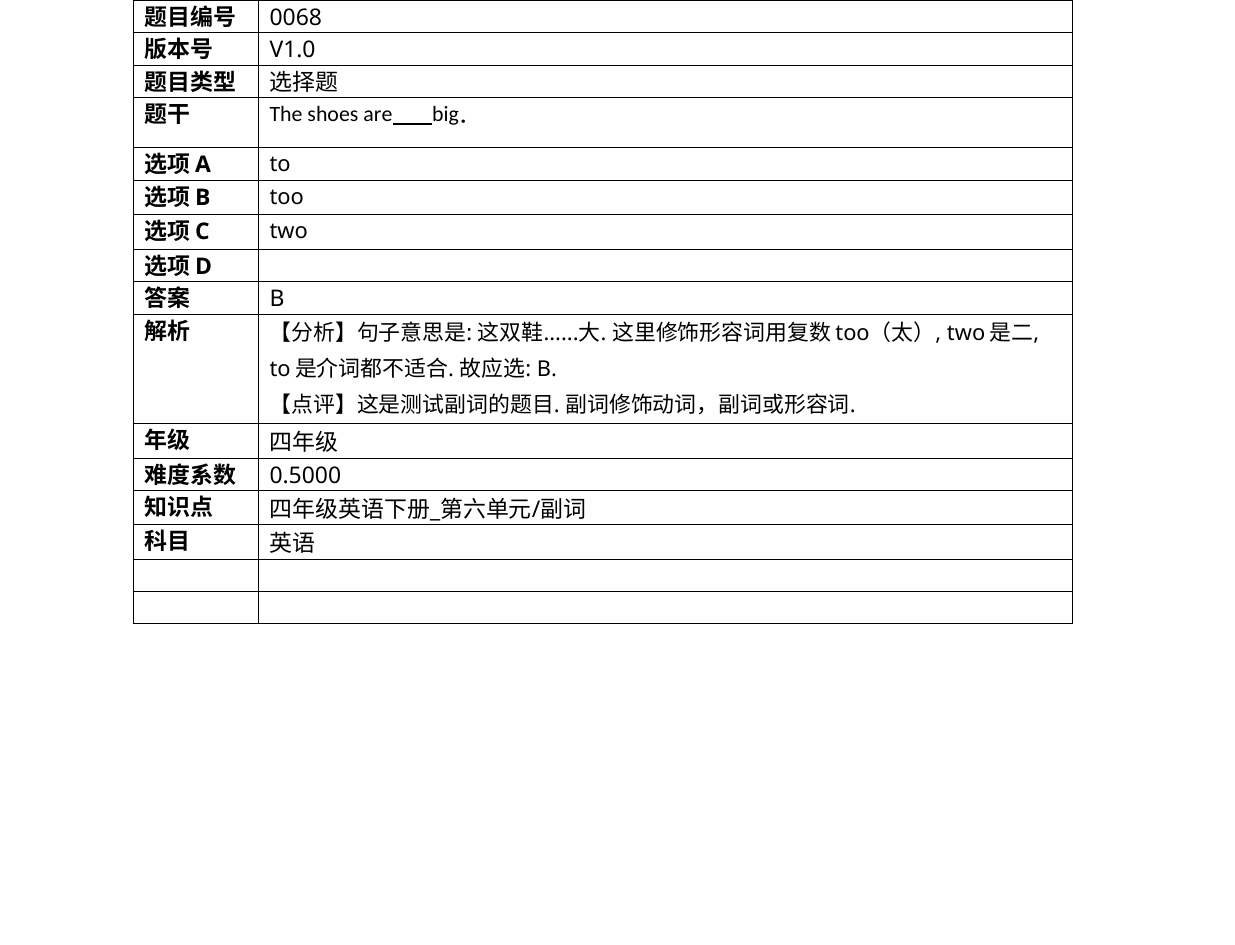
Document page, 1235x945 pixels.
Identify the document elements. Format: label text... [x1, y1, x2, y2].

table_cell 0.5000 [259, 459, 1072, 490]
table_cell 答案 [134, 282, 258, 313]
table_cell 题干 [134, 98, 258, 147]
table_cell 版本号 [134, 33, 258, 64]
table_cell The shoes are big． [259, 98, 1072, 147]
table_cell 选项C [134, 215, 258, 249]
table_cell 难度系数 [134, 459, 258, 490]
table_header 题目编号 [134, 1, 258, 32]
table_cell 英语 [259, 525, 1072, 558]
table_cell 知识点 [134, 491, 258, 524]
table_cell V1.0 [259, 33, 1072, 64]
table_cell 解析 [134, 315, 258, 423]
table_cell [134, 560, 258, 591]
table_cell to [259, 148, 1072, 179]
table_cell 科目 [134, 525, 258, 558]
table_cell too [259, 181, 1072, 214]
table_cell 选择题 [259, 66, 1072, 97]
table_cell 题目类型 [134, 66, 258, 97]
table_cell 选项A [134, 148, 258, 179]
table_cell 四年级英语下册_第六单元/副词 [259, 491, 1072, 524]
table_cell [259, 250, 1072, 281]
table_cell [259, 592, 1072, 623]
table_cell 四年级 [259, 424, 1072, 457]
table_cell two [259, 215, 1072, 249]
table_cell 【分析】句子意思是: 这双鞋......大. 这里修饰形容词用复数too（太）, two是二, to是介词都不适合. 故应选: B. 【点评】这是测试副词的题目. 副词修饰动词，副词或形容词. [259, 315, 1072, 423]
table_cell 选项D [134, 250, 258, 281]
table_cell 选项B [134, 181, 258, 214]
table_cell 年级 [134, 424, 258, 457]
table_cell B [259, 282, 1072, 313]
table_cell [259, 560, 1072, 591]
table_header 0068 [259, 1, 1072, 32]
table_cell [134, 592, 258, 623]
